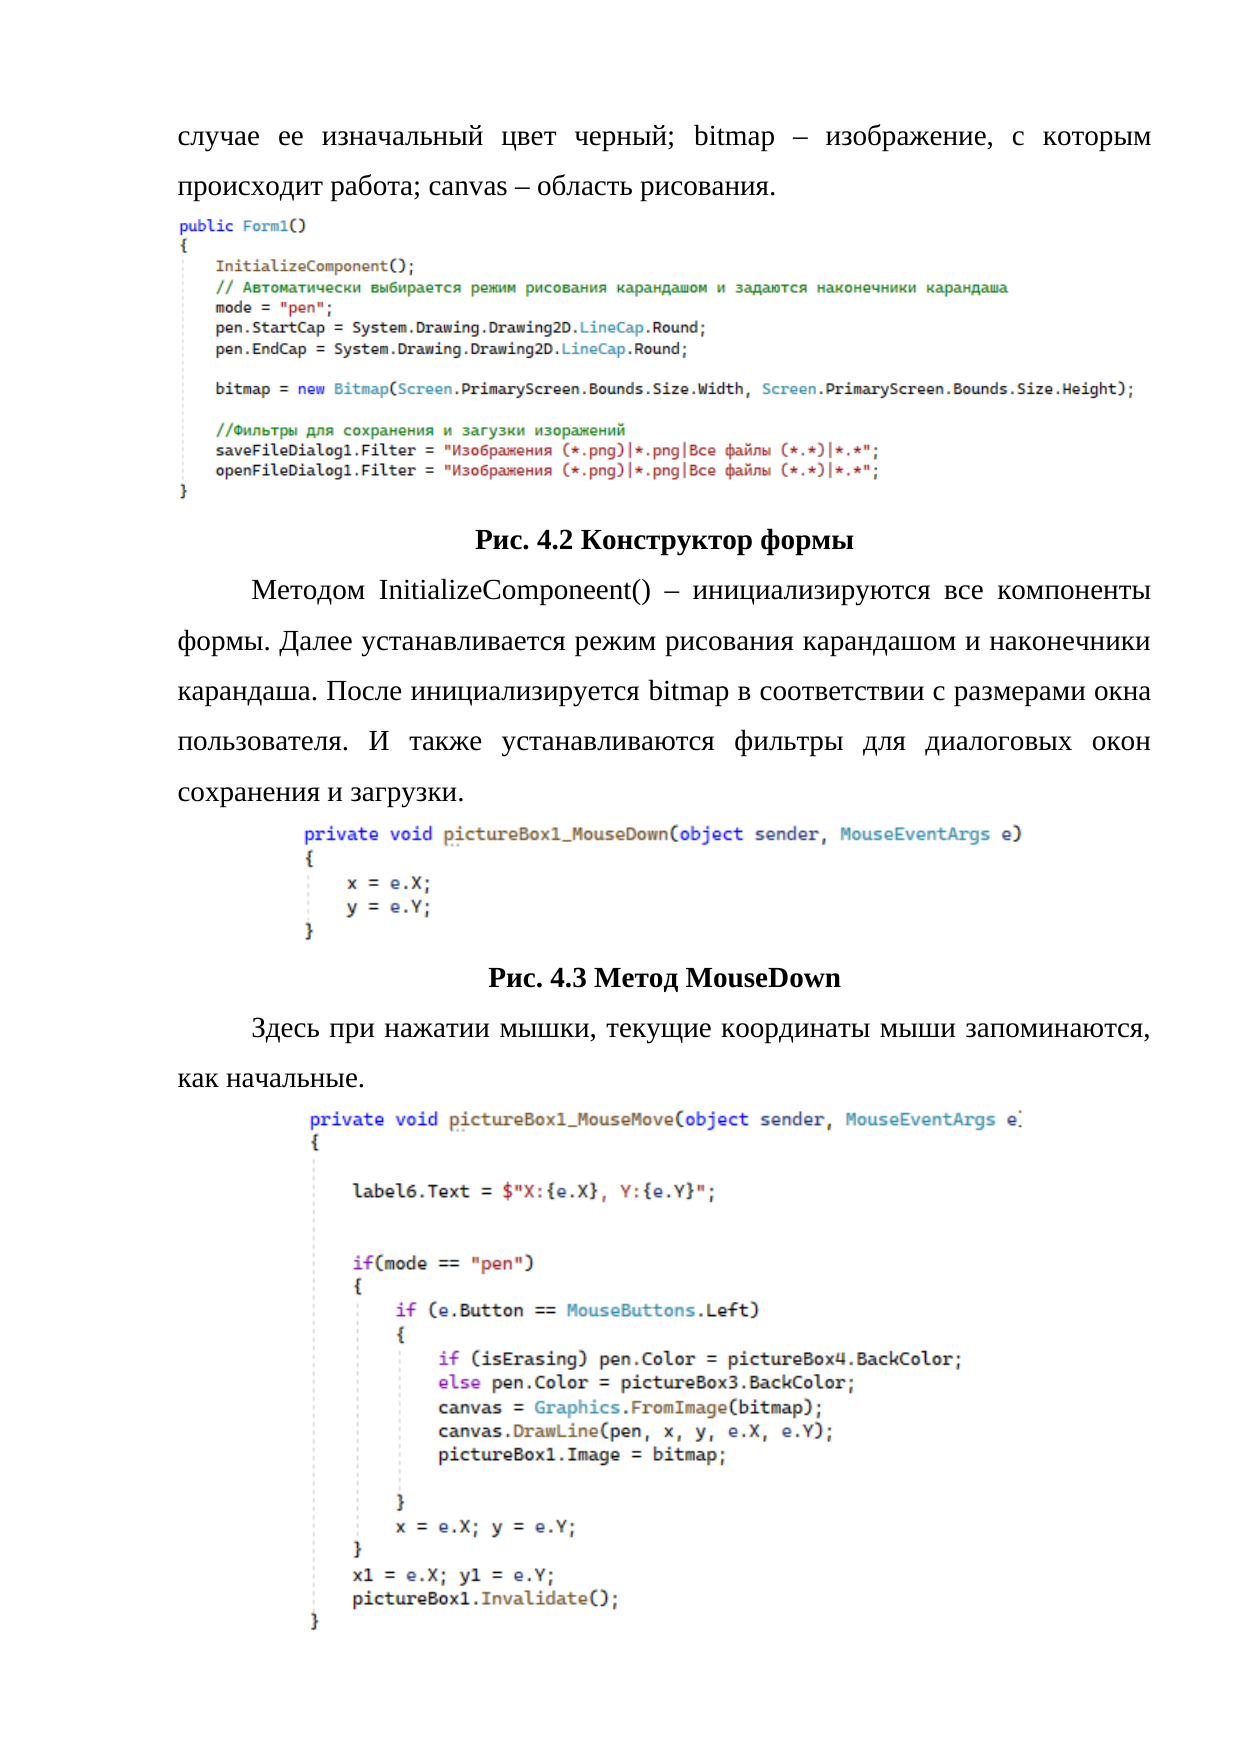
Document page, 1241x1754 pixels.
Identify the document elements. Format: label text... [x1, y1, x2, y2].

picture [307, 1110, 1022, 1633]
picture [303, 823, 1026, 946]
picture [177, 218, 1152, 509]
text Рис. 4.3 Метод MouseDown [177, 960, 1152, 993]
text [177, 118, 1152, 202]
text Рис. 4.2 Конструктор формы [177, 522, 1152, 556]
text Здесь при нажатии мышки, текущие координаты мыши запоминаются, как начальные. [177, 1010, 1152, 1094]
text Методом InitializeComponeent() – инициализируются все компоненты формы. Далее устанавливается режим рисования карандашом и наконечники карандаша. После инициализируется bitmap в соответствии с размерами окна пользователя. И также устанавливаются фильтры для диалоговых окон сохранения и загрузки. [177, 572, 1152, 807]
